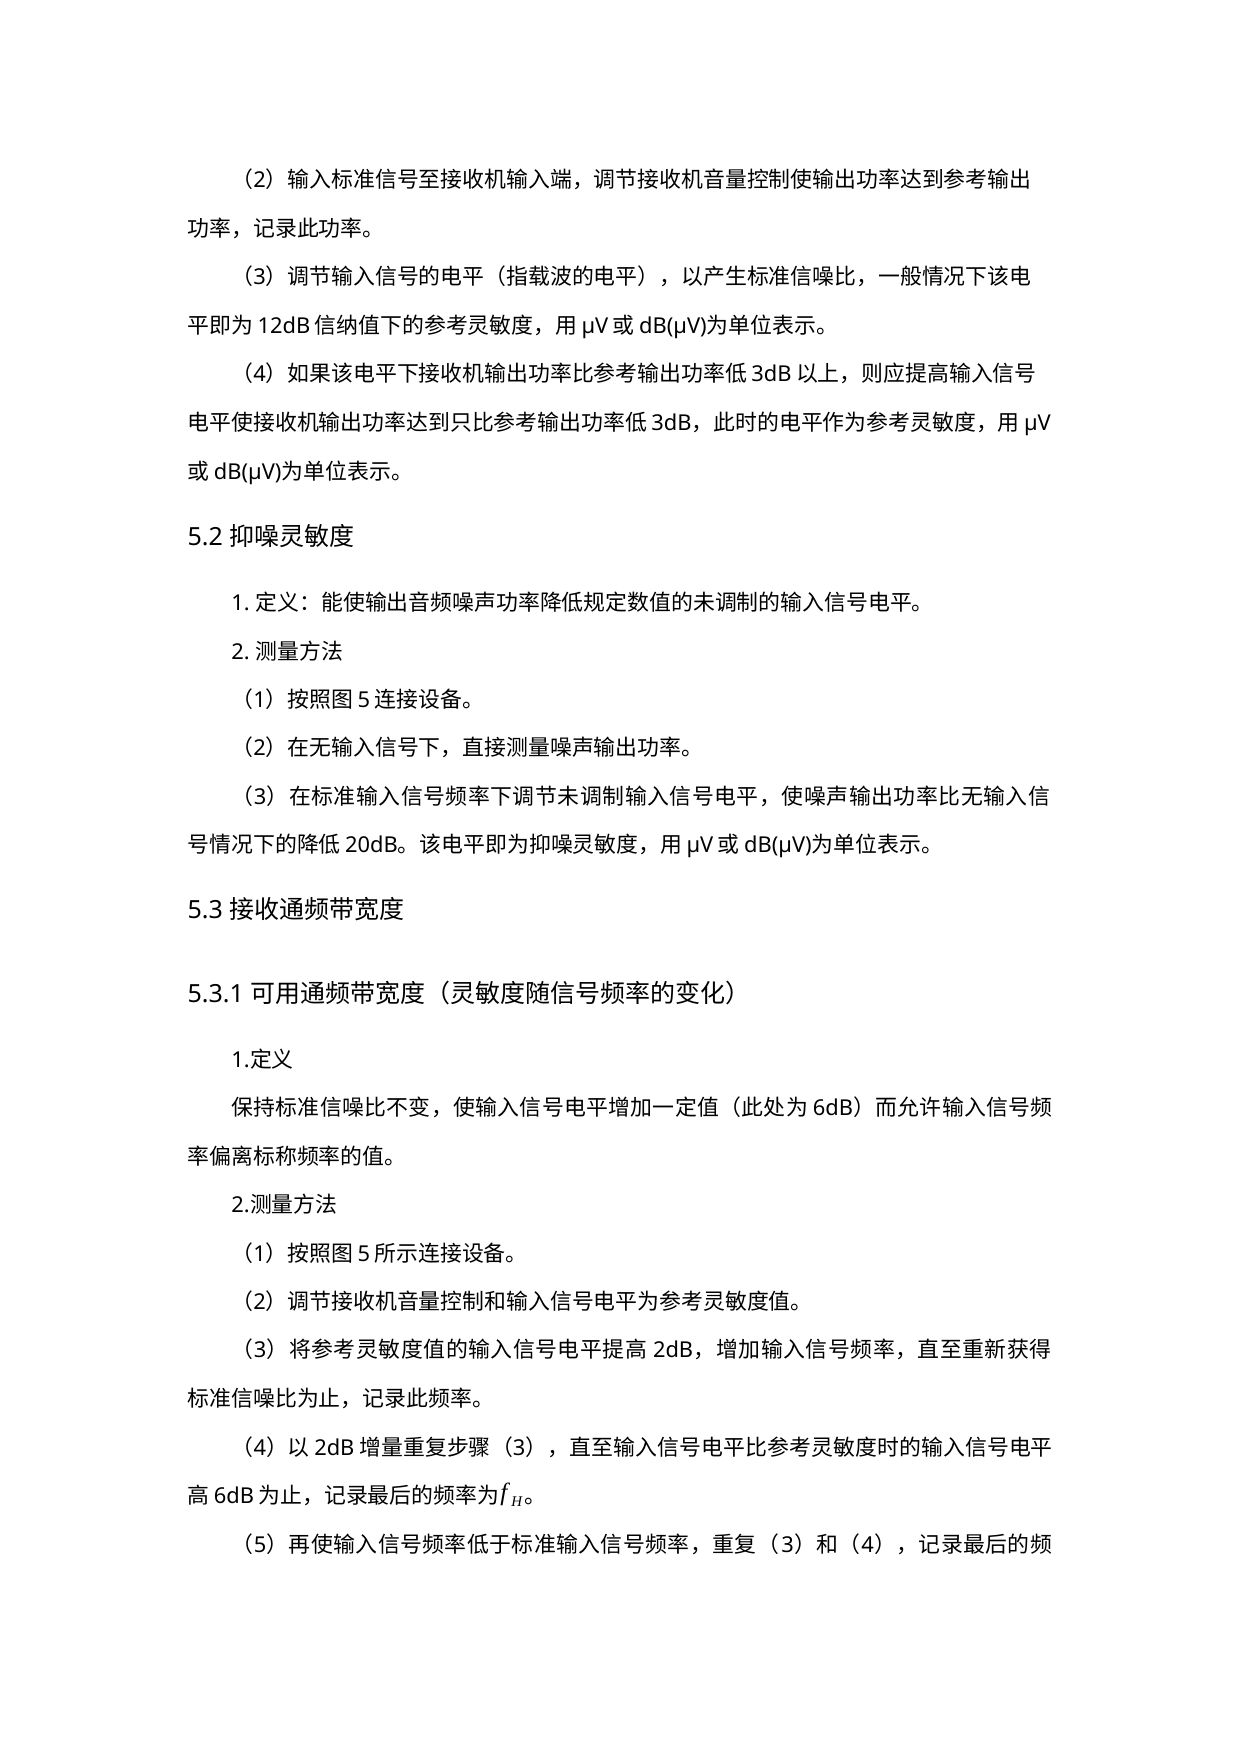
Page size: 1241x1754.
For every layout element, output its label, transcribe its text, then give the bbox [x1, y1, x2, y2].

text 5.3 接收通频带宽度 [187, 876, 1053, 941]
text （4）以2dB增量重复步骤（3），直至输入信号电平比参考灵敏度时的输入信号电平高6dB为止，记录最后的频率为。 [187, 1429, 1053, 1511]
text 5.2 抑噪灵敏度 [187, 502, 1053, 567]
text （3）调节输入信号的电平（指载波的电平），以产生标准信噪比，一般情况下该电平即为12dB信纳值下的参考灵敏度，用μV或dB(μV)为单位表示。 [187, 259, 1053, 340]
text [187, 1526, 1053, 1559]
text 1. 定义：能使输出音频噪声功率降低规定数值的未调制的输入信号电平。 [187, 585, 1053, 618]
text 2.测量方法 [187, 1187, 1053, 1220]
text （1）按照图5连接设备。 [187, 682, 1053, 714]
text （3）将参考灵敏度值的输入信号电平提高2dB，增加输入信号频率，直至重新获得标准信噪比为止，记录此频率。 [187, 1332, 1053, 1413]
text 2. 测量方法 [187, 633, 1053, 666]
text （1）按照图5所示连接设备。 [187, 1236, 1053, 1268]
text （2）在无输入信号下，直接测量噪声输出功率。 [187, 730, 1053, 763]
text 5.3.1 可用通频带宽度（灵敏度随信号频率的变化） [187, 959, 1053, 1024]
text 1.定义 [187, 1042, 1053, 1074]
text （3）在标准输入信号频率下调节未调制输入信号电平，使噪声输出功率比无输入信号情况下的降低20dB。该电平即为抑噪灵敏度，用μV或dB(μV)为单位表示。 [187, 778, 1053, 860]
text （2）调节接收机音量控制和输入信号电平为参考灵敏度值。 [187, 1284, 1053, 1316]
text （2）输入标准信号至接收机输入端，调节接收机音量控制使输出功率达到参考输出功率，记录此功率。 [187, 162, 1053, 243]
text （4）如果该电平下接收机输出功率比参考输出功率低3dB以上，则应提高输入信号电平使接收机输出功率达到只比参考输出功率低3dB，此时的电平作为参考灵敏度，用μV或dB(μV)为单位表示。 [187, 356, 1053, 486]
text 保持标准信噪比不变，使输入信号电平增加一定值（此处为6dB）而允许输入信号频率偏离标称频率的值。 [187, 1090, 1053, 1171]
